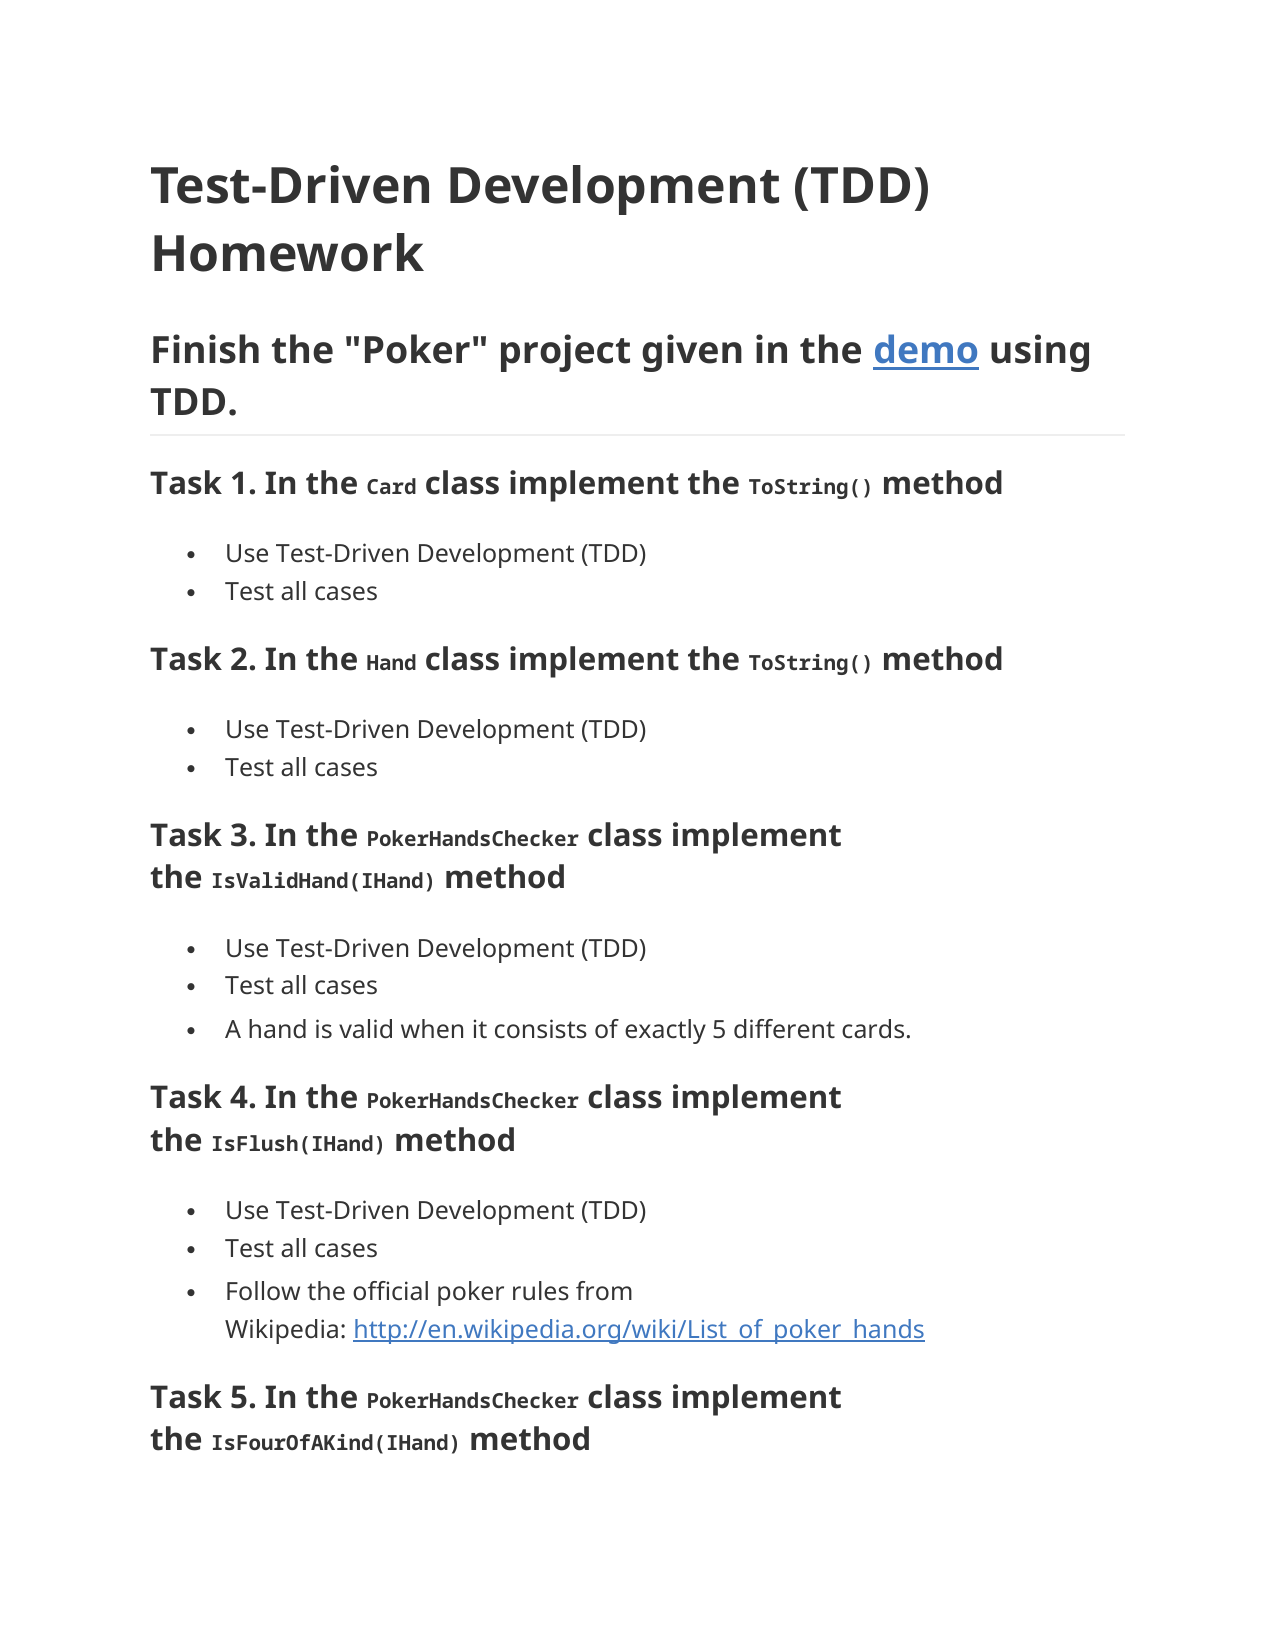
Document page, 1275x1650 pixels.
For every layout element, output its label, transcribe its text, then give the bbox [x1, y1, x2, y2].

list Use Test-Driven Development (TDD) [187, 1189, 1125, 1227]
list Test all cases [187, 746, 1125, 783]
text Finish the "Poker" project given in the demo using TDD. [150, 324, 1125, 434]
list Test all cases [187, 964, 1125, 1002]
list Test all cases [187, 1227, 1125, 1264]
list A hand is valid when it consists of exactly 5 different cards. [187, 1008, 1125, 1046]
text Task 2. In the Hand class implement the ToString() method [150, 637, 1125, 679]
list Test all cases [187, 570, 1125, 607]
list Use Test-Driven Development (TDD) [187, 708, 1125, 746]
text Task 1. In the Card class implement the ToString() method [150, 461, 1125, 503]
text Task 4. In the PokerHandsChecker class implement the IsFlush(IHand) method [150, 1075, 1125, 1160]
list Use Test-Driven Development (TDD) [187, 927, 1125, 964]
text Task 3. In the PokerHandsChecker class implement the IsValidHand(IHand) method [150, 813, 1125, 898]
text Task 5. In the PokerHandsChecker class implement the IsFourOfAKind(IHand) method [150, 1375, 1125, 1460]
text Test-Driven Development (TDD) Homework [150, 150, 1125, 286]
list Follow the official poker rules from Wikipedia: http://en.wikipedia.org/wiki/List_of_poker_hands [187, 1271, 1125, 1346]
list Use Test-Driven Development (TDD) [187, 532, 1125, 570]
